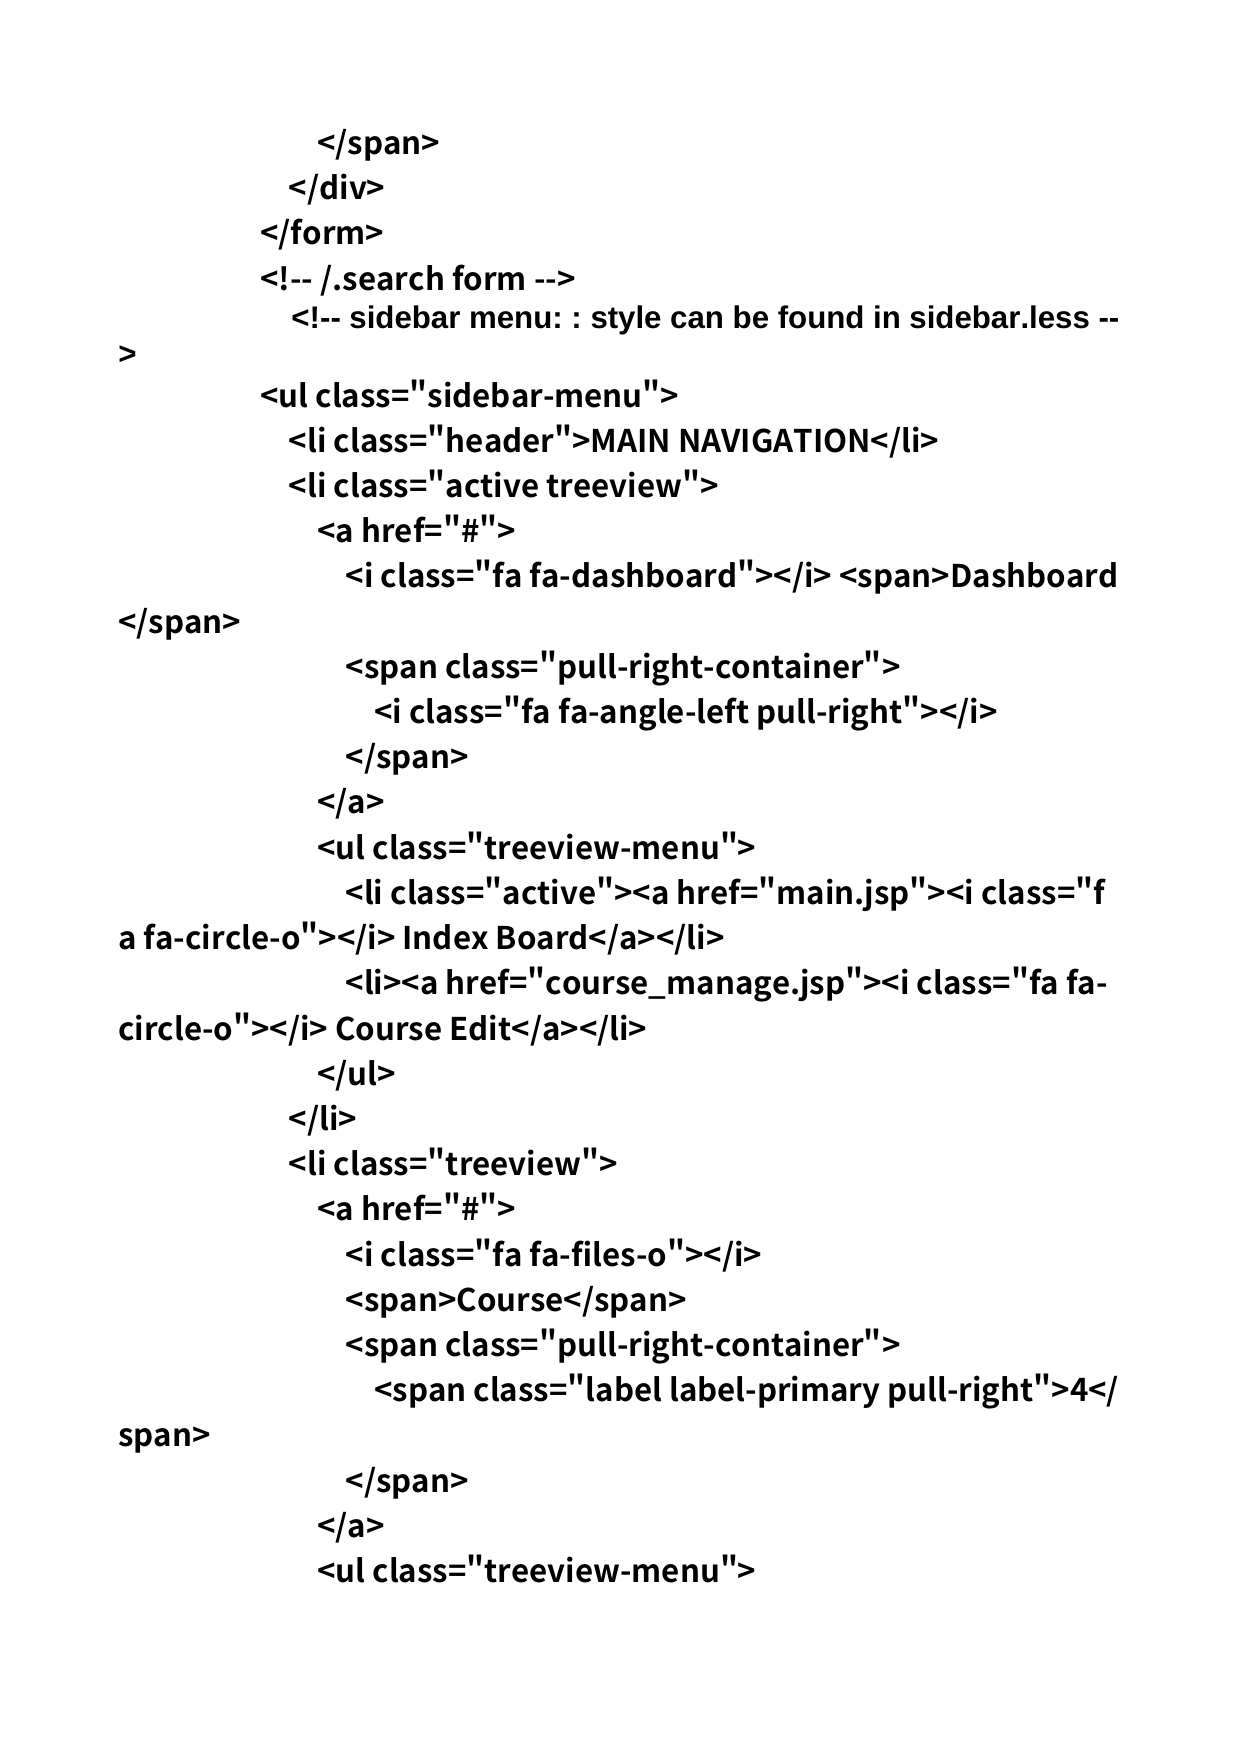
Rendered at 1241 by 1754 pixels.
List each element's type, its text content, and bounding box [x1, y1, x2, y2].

text <a href="#"> [118, 506, 1122, 552]
text </span> [118, 732, 1122, 778]
text <li class="header">MAIN NAVIGATION</li> [118, 416, 1122, 461]
text </span> [118, 118, 1122, 163]
text <span class="pull-right-container"> [118, 1320, 1122, 1365]
text <!-- /.search form --> [118, 254, 1122, 299]
text <i class="fa fa-angle-left pull-right"></i> [118, 687, 1122, 732]
text </form> [118, 208, 1122, 254]
text </li> [118, 1094, 1122, 1139]
text <!-- sidebar menu: : style can be found in sidebar.less --> [118, 299, 1122, 371]
text </span> [118, 1456, 1122, 1501]
text </a> [118, 778, 1122, 823]
text </a> [118, 1501, 1122, 1546]
text <ul class="treeview-menu"> [118, 1546, 1122, 1591]
text <a href="#"> [118, 1184, 1122, 1230]
text </div> [118, 163, 1122, 208]
text <ul class="treeview-menu"> [118, 823, 1122, 868]
text <li class="treeview"> [118, 1139, 1122, 1184]
text <li class="active treeview"> [118, 461, 1122, 506]
text <li><a href="course_manage.jsp"><i class="fa fa-circle-o"></i> Course Edit</a></li> [118, 958, 1122, 1049]
text <span>Course</span> [118, 1275, 1122, 1320]
text <i class="fa fa-files-o"></i> [118, 1230, 1122, 1275]
text <i class="fa fa-dashboard"></i> <span>Dashboard</span> [118, 552, 1122, 642]
text <span class="label label-primary pull-right">4</span> [118, 1365, 1122, 1456]
text <li class="active"><a href="main.jsp"><i class="fa fa-circle-o"></i> Index Board</a></li> [118, 868, 1122, 958]
text <ul class="sidebar-menu"> [118, 371, 1122, 416]
text </ul> [118, 1049, 1122, 1094]
text <span class="pull-right-container"> [118, 642, 1122, 687]
